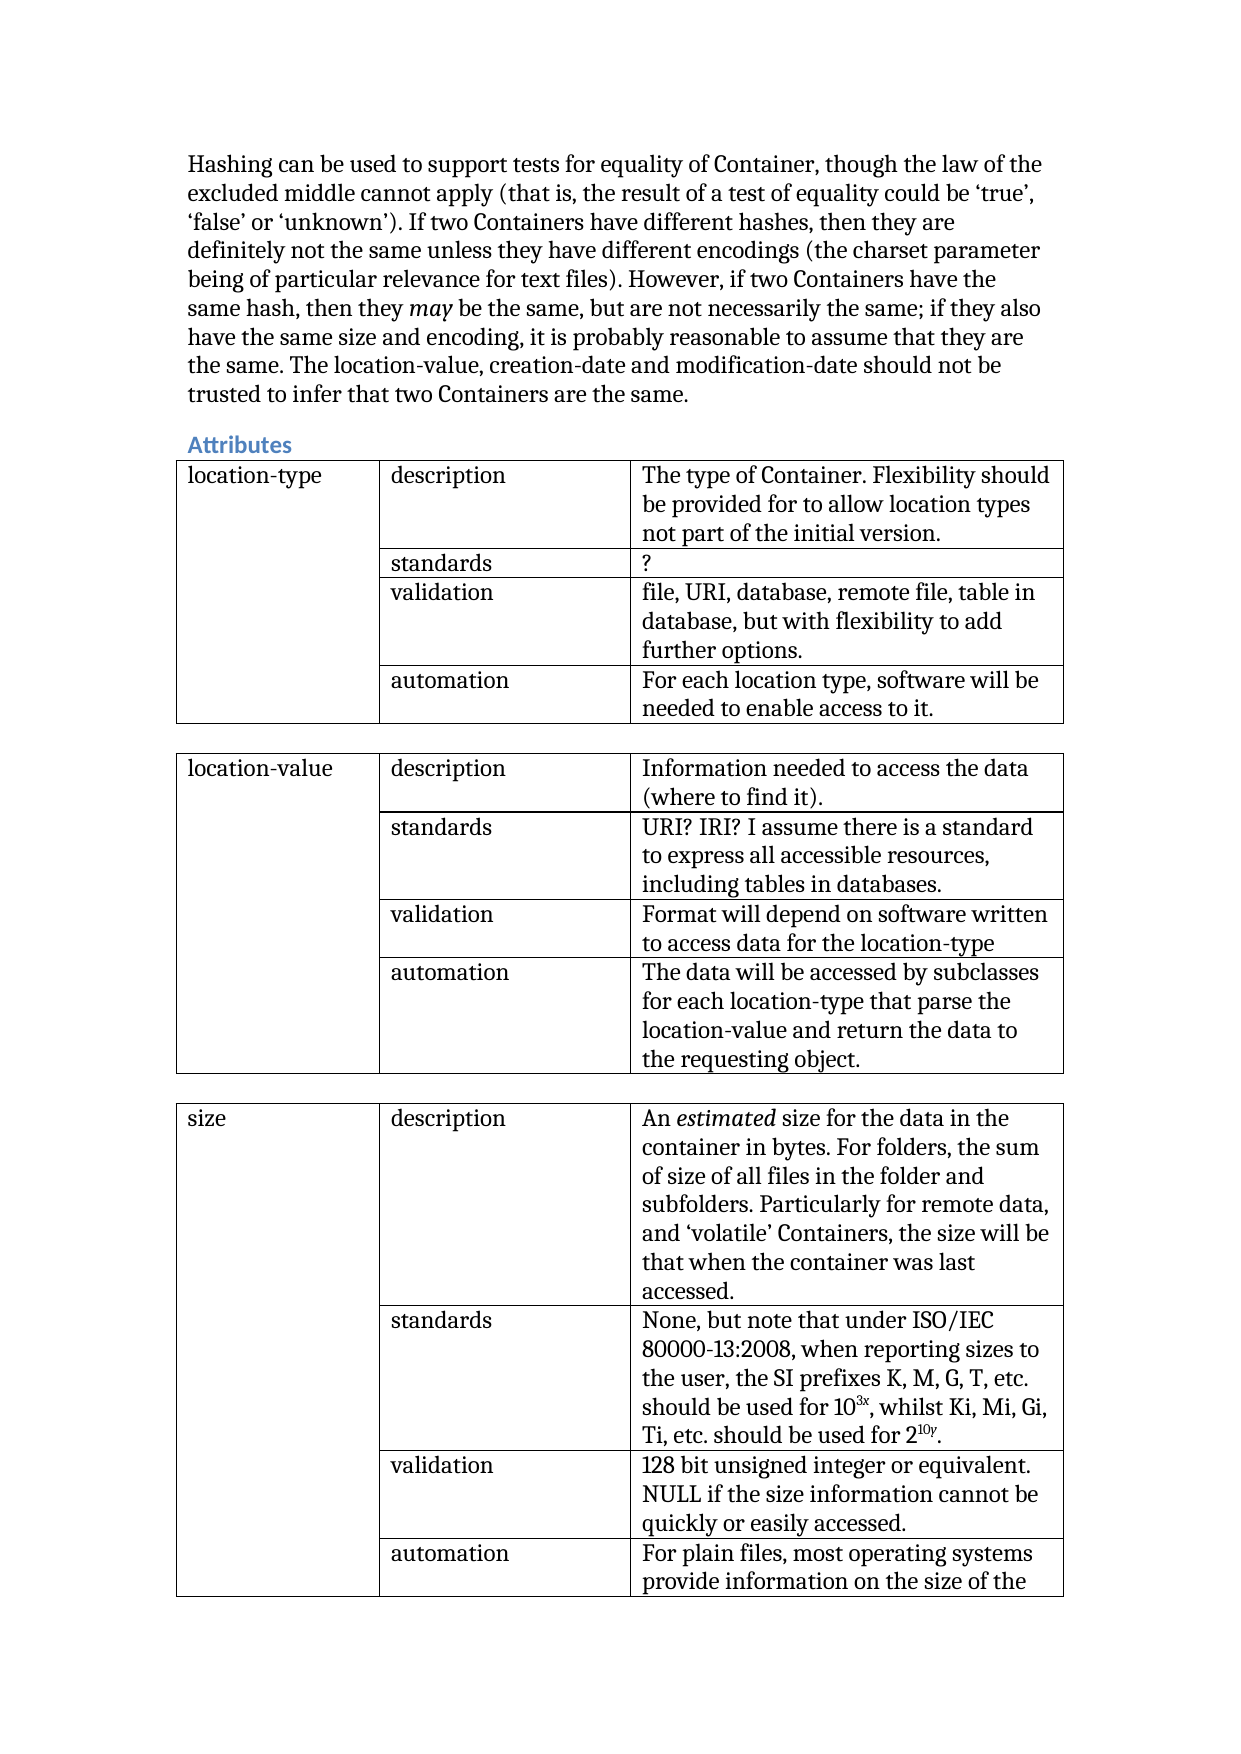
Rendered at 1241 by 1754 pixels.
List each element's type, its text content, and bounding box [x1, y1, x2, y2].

table_cell file, URI, database, remote file, table in database, but with flexibility to add further options. [631, 578, 1063, 664]
table_header An estimated size for the data in the container in bytes. For folders, the sum of size of all files in the folder and subfolders. Particularly for remote data, and ‘volatile’ Containers, the size will be that when the container was last accessed. [631, 1104, 1063, 1305]
table_cell validation [380, 1451, 630, 1537]
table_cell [631, 1539, 1063, 1596]
table_cell validation [380, 578, 630, 664]
table_cell standards [380, 813, 630, 899]
table_header location-type [177, 461, 379, 723]
table_header Information needed to access the data (where to find it). [631, 754, 1063, 811]
table_header description [380, 1104, 630, 1305]
table_header size [177, 1104, 379, 1596]
table_header description [380, 754, 630, 811]
table_cell The data will be accessed by subclasses for each location-type that parse the location-value and return the data to the requesting object. [631, 958, 1063, 1073]
table_cell ? [631, 549, 1063, 577]
table_header description [380, 461, 630, 547]
subtitle Attributes [187, 429, 1053, 460]
table_header The type of Container. Flexibility should be provided for to allow location types not part of the initial version. [631, 461, 1063, 547]
table_cell Format will depend on software written to access data for the location-type [631, 900, 1063, 957]
table_header location-value [177, 754, 379, 1073]
table_cell For each location type, software will be needed to enable access to it. [631, 666, 1063, 723]
table_cell None, but note that under ISO/IEC 80000-13:2008, when reporting sizes to the user, the SI prefixes K, M, G, T, etc. should be used for 103x, whilst Ki, Mi, Gi, Ti, etc. should be used for 210y. [631, 1306, 1063, 1450]
table_cell standards [380, 549, 630, 577]
table_cell URI? IRI? I assume there is a standard to express all accessible resources, including tables in databases. [631, 813, 1063, 899]
table_cell automation [380, 1539, 630, 1596]
table_cell validation [380, 900, 630, 957]
text Hashing can be used to support tests for equality of Container, though the law of the excluded middle cannot apply (that is, the result of a test of equality could be ‘true’, ‘false’ or ‘unknown’). If two Containers have different hashes, then they are definitely not the same unless they have different encodings (the charset parameter being of particular relevance for text files). However, if two Containers have the same hash, then they may be the same, but are not necessarily the same; if they also have the same size and encoding, it is probably reasonable to assume that they are the same. The location-value, creation-date and modification-date should not be trusted to infer that two Containers are the same. [187, 150, 1053, 409]
table_cell automation [380, 666, 630, 723]
table_cell 128 bit unsigned integer or equivalent. NULL if the size information cannot be quickly or easily accessed. [631, 1451, 1063, 1537]
table_cell automation [380, 958, 630, 1073]
table_cell standards [380, 1306, 630, 1450]
